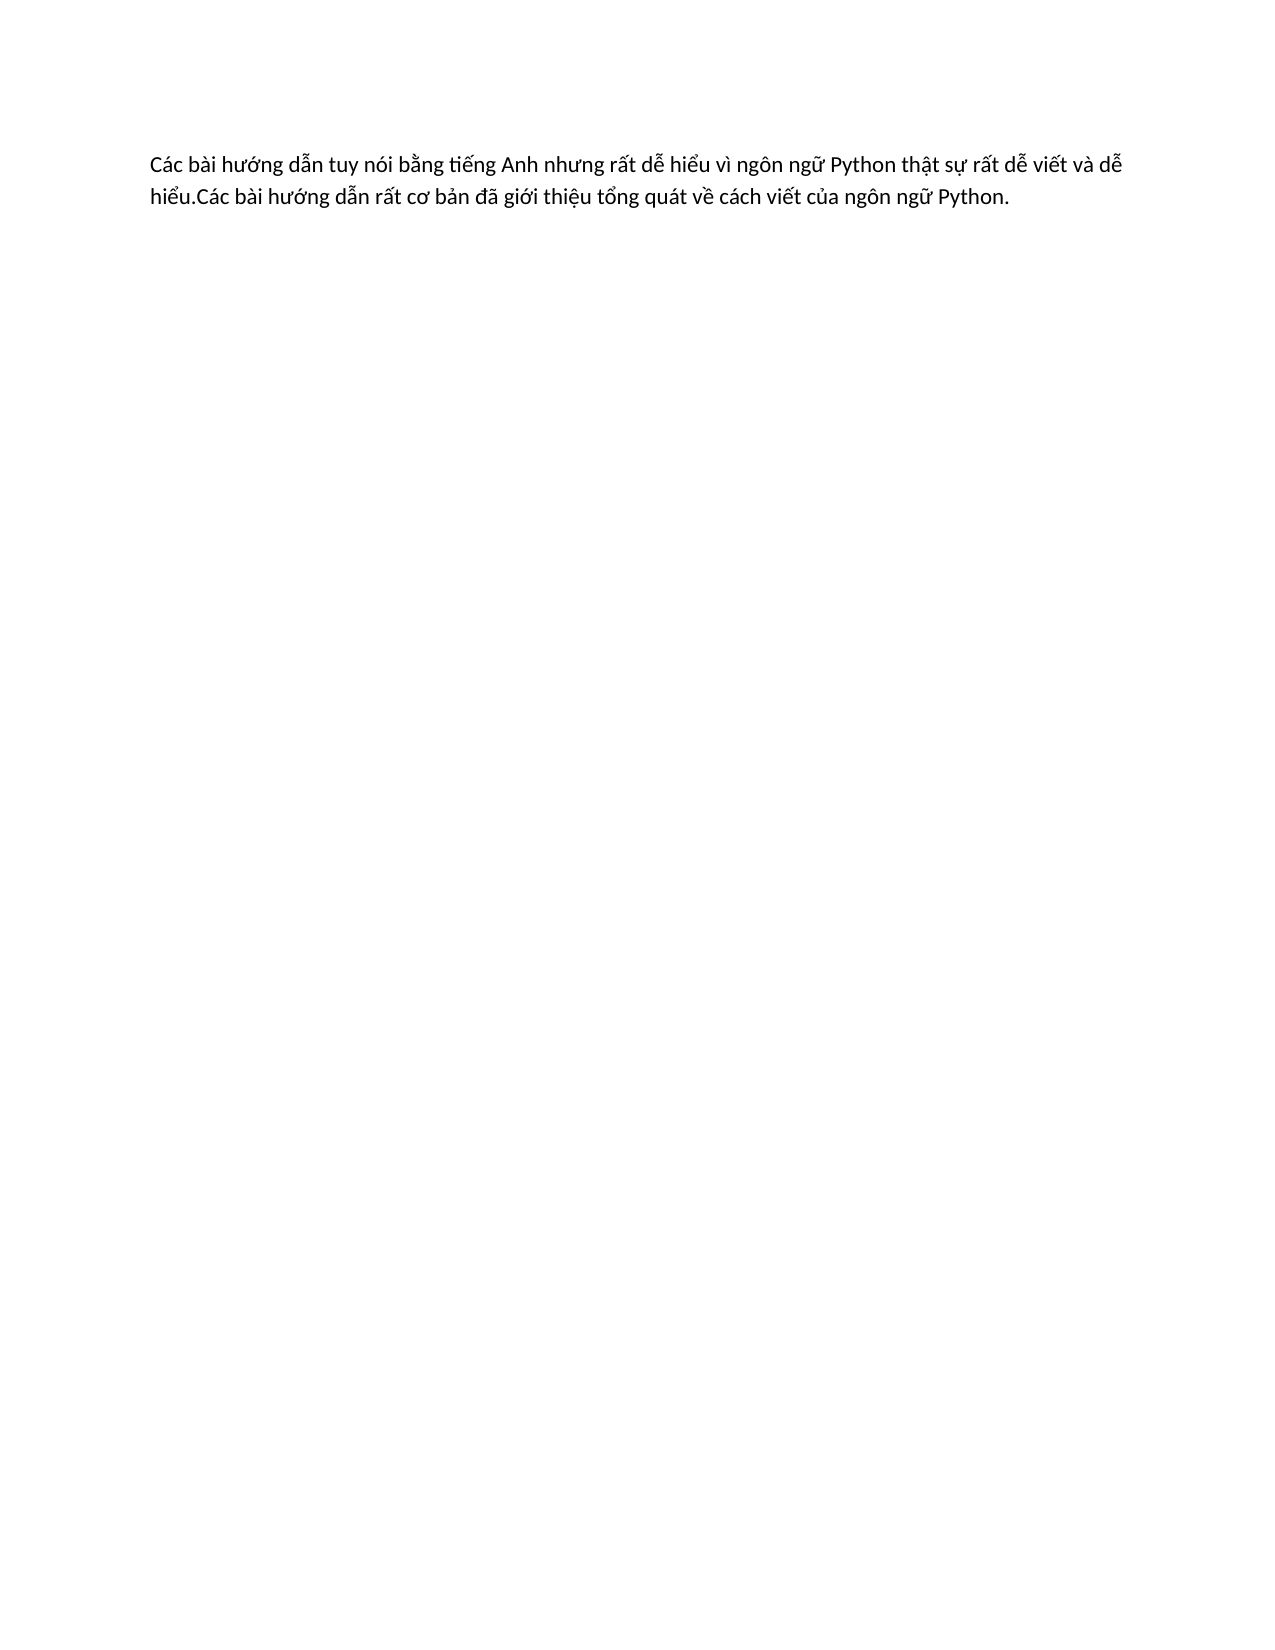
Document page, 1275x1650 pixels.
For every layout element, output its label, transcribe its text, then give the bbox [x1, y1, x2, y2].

text Các bài hướng dẫn tuy nói bằng tiếng Anh nhưng rất dễ hiểu vì ngôn ngữ Python thật sự rất dễ viết và dễ hiểu.Các bài hướng dẫn rất cơ bản đã giới thiệu tổng quát về cách viết của ngôn ngữ Python. [150, 150, 1125, 210]
